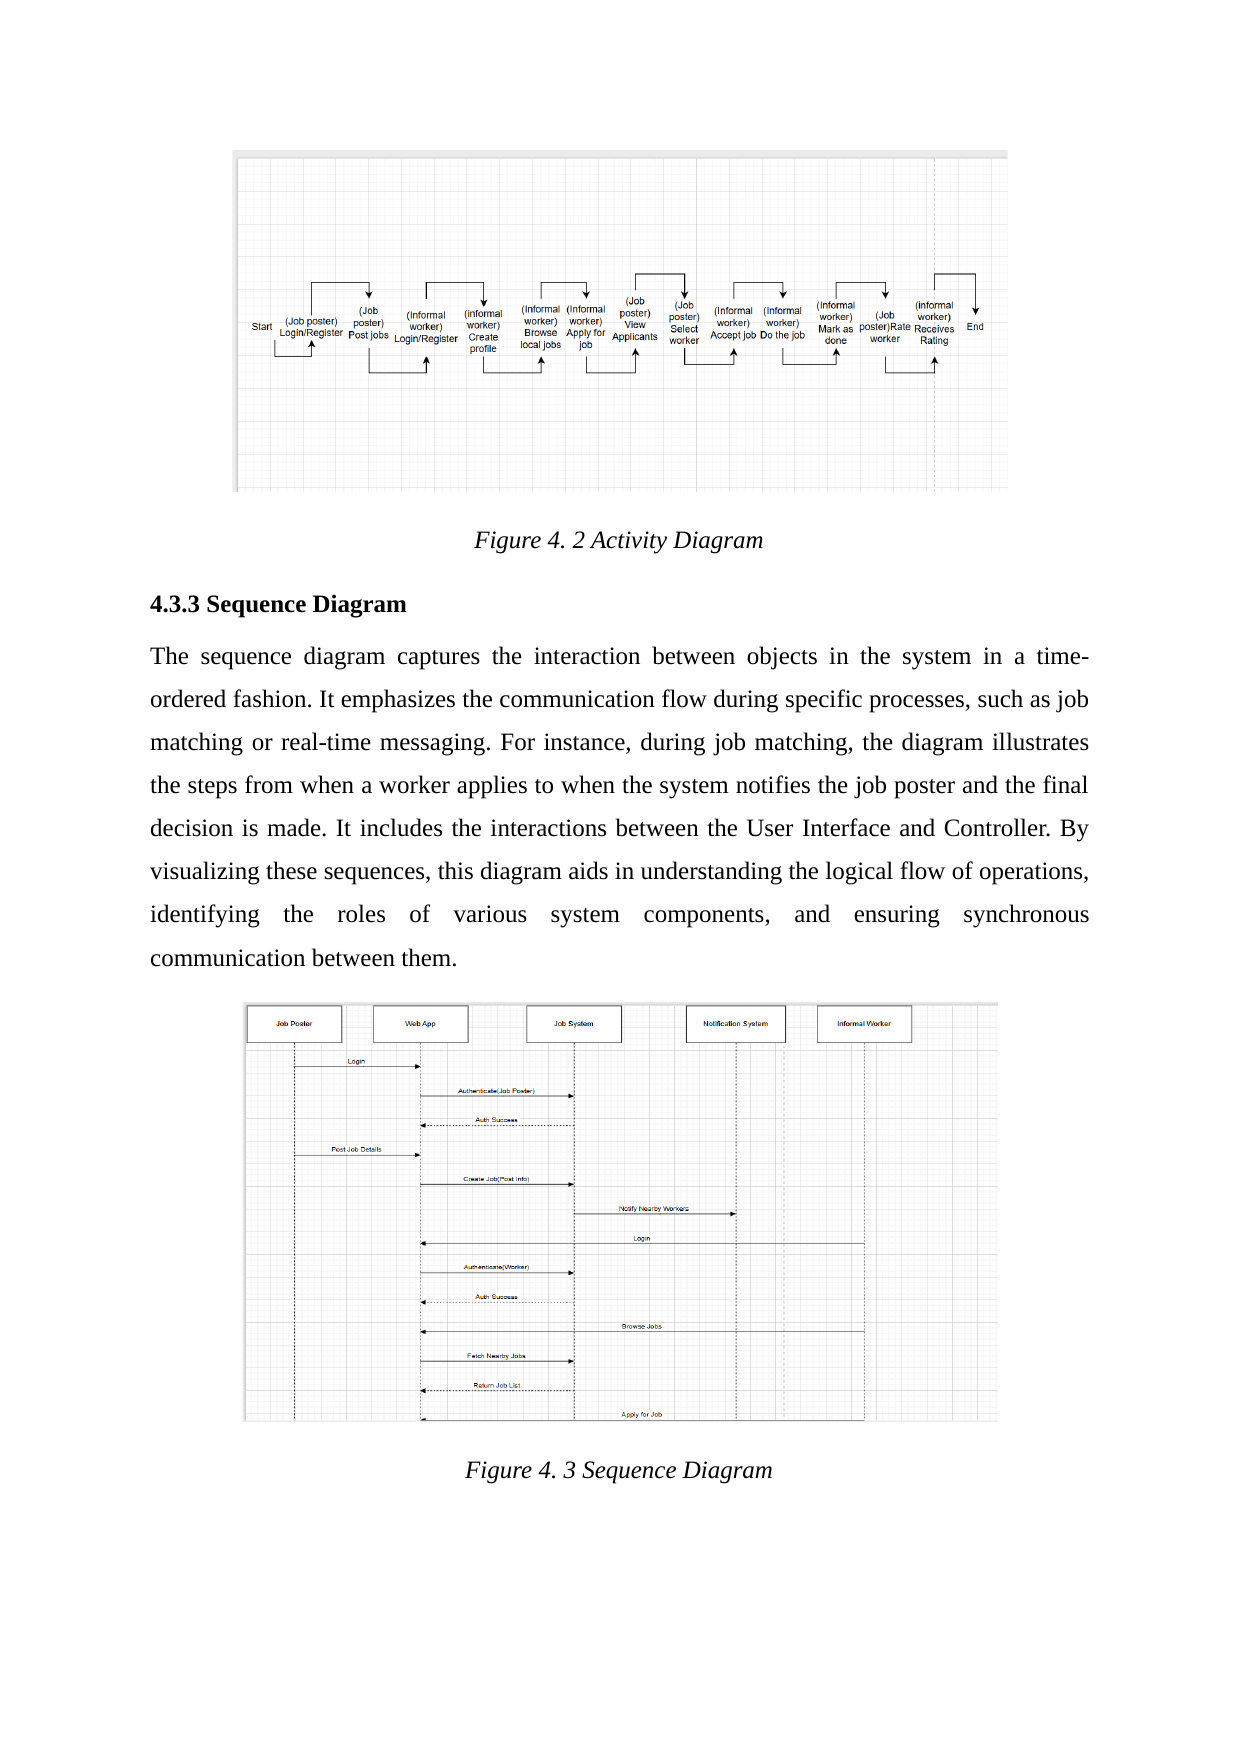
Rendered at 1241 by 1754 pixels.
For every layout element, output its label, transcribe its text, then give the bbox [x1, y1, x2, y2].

picture [242, 1002, 998, 1422]
subtitle 4.3.3 Sequence Diagram [150, 589, 1090, 618]
text The sequence diagram captures the interaction between objects in the system in a time-ordered fashion. It emphasizes the communication flow during specific processes, such as job matching or real-time messaging. For instance, during job matching, the diagram illustrates the steps from when a worker applies to when the system notifies the job poster and the final decision is made. It includes the interactions between the User Interface and Controller. By visualizing these sequences, this diagram aids in understanding the logical flow of operations, identifying the roles of various system components, and ensuring synchronous communication between them. [150, 641, 1090, 971]
text Figure 4. 3 Sequence Diagram [150, 1455, 1090, 1484]
text Figure 4. 2 Activity Diagram [150, 525, 1090, 554]
picture [232, 150, 1008, 492]
